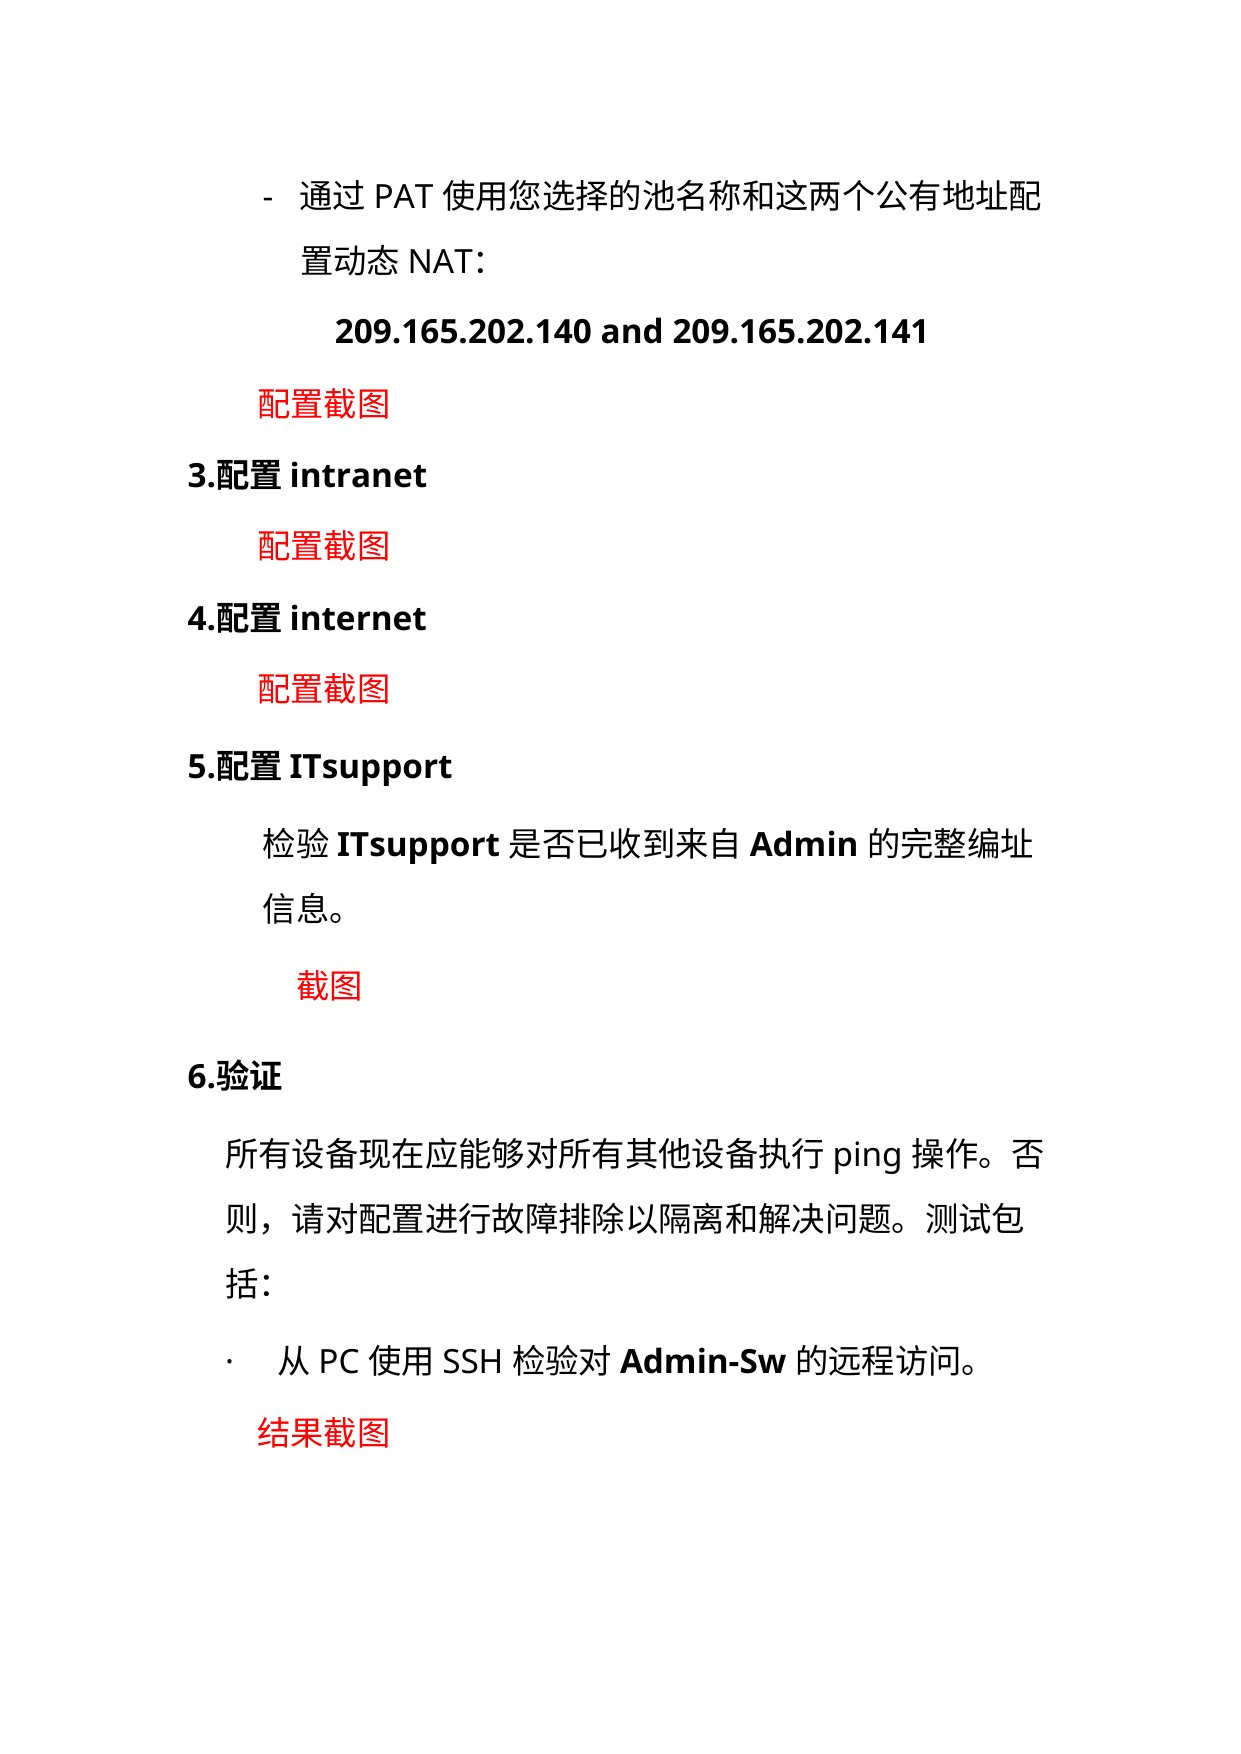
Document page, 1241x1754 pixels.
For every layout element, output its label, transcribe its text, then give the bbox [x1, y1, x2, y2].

text 配置截图 [257, 654, 1053, 719]
text 结果截图 [257, 1398, 1053, 1463]
text 配置截图 [257, 512, 1053, 577]
text 3.配置intranet [187, 441, 1053, 506]
text 所有设备现在应能够对所有其他设备执行 ping 操作。否则，请对配置进行故障排除以隔离和解决问题。测试包括： [225, 1119, 1053, 1314]
text - 通过 PAT 使用您选择的池名称和这两个公有地址配置动态 NAT： [262, 162, 1053, 292]
text 检验 ITsupport 是否已收到来自 Admin 的完整编址信息。 [262, 809, 1053, 939]
text · 从 PC 使用 SSH 检验对 Admin-Sw 的远程访问。 [225, 1327, 1053, 1392]
text 209.165.202.140 and 209.165.202.141 [300, 298, 1053, 363]
text 截图 [262, 952, 1053, 1017]
text 6.验证 [187, 1042, 1053, 1107]
text 4.配置internet [187, 583, 1053, 648]
text 配置截图 [257, 369, 1053, 434]
text 5.配置ITsupport [187, 732, 1053, 797]
